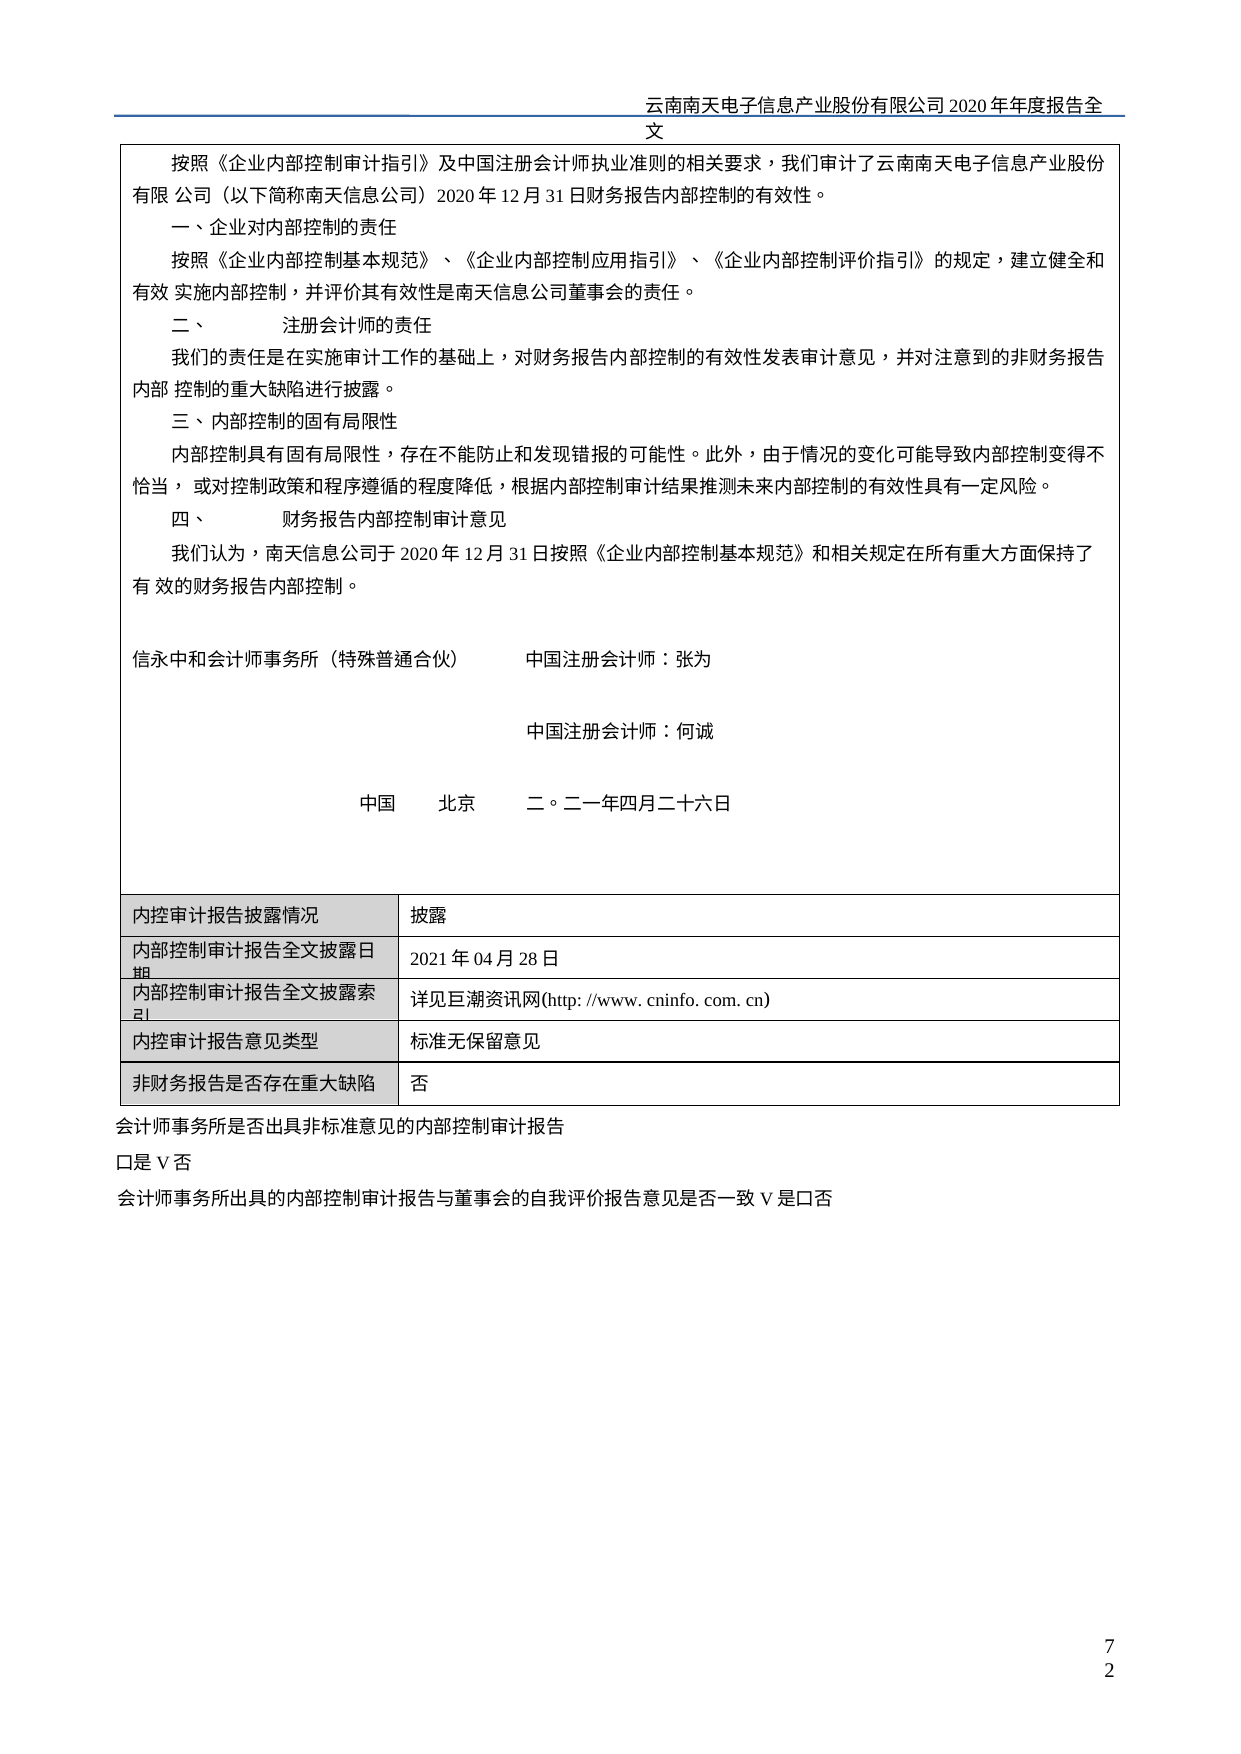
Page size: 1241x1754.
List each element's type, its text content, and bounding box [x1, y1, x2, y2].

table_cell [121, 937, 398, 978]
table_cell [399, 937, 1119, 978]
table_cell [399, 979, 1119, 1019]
text 会计师事务所是否出具非标准意见的内部控制审计报告 [54, 1106, 1185, 1141]
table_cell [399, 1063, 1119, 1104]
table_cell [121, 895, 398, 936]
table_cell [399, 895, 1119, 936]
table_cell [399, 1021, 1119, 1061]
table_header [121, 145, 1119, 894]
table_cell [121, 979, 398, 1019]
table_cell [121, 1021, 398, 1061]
text 会计师事务所出具的内部控制审计报告与董事会的自我评价报告意见是否一致 V是口否 [115, 1177, 1185, 1212]
text 口是V否 [54, 1141, 1185, 1177]
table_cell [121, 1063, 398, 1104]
